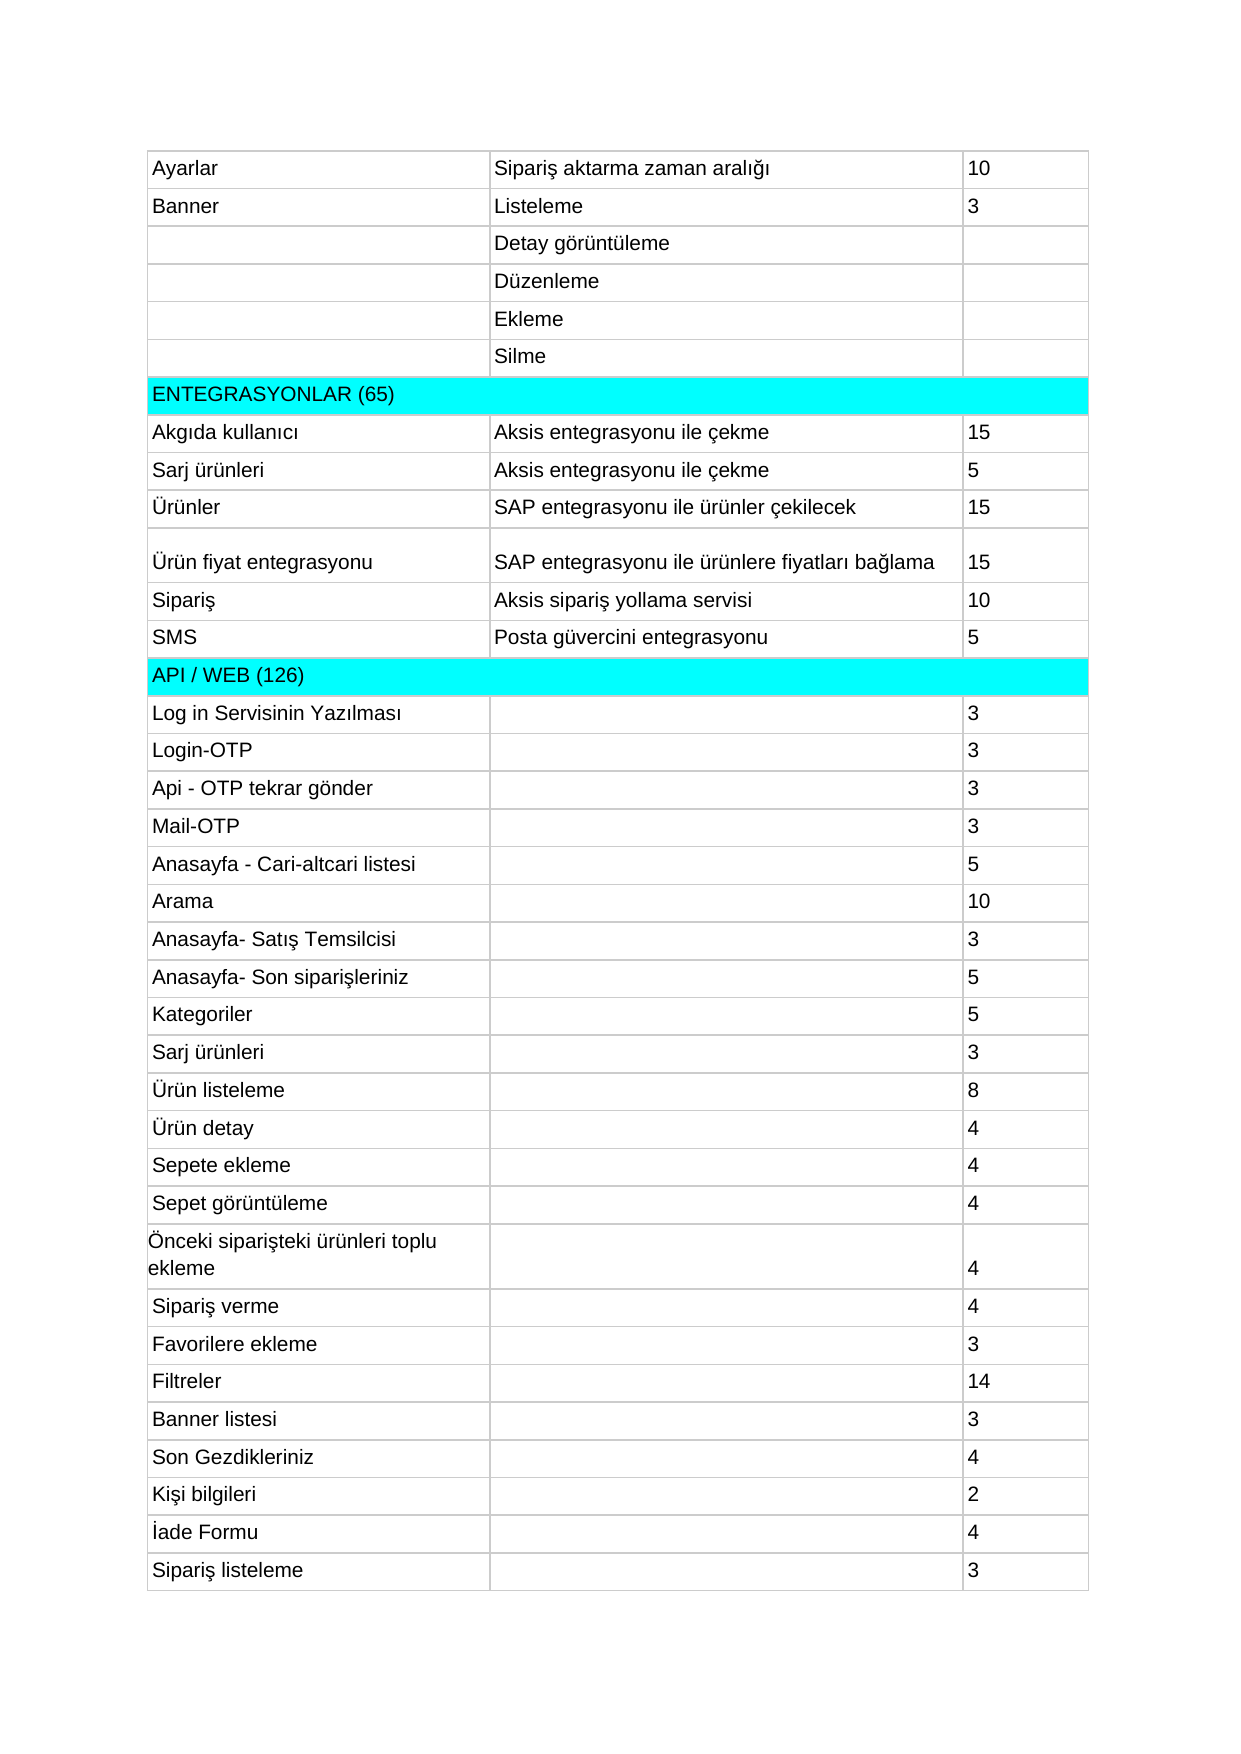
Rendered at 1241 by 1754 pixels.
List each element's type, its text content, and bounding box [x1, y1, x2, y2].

table_cell [491, 1327, 962, 1363]
table_cell [964, 265, 1088, 301]
table_cell 3 [964, 810, 1088, 846]
table_cell [491, 1516, 962, 1552]
table_cell SMS [148, 621, 489, 657]
table_cell 3 [964, 1036, 1088, 1072]
table_cell 3 [964, 1403, 1088, 1439]
table_cell [491, 1403, 962, 1439]
table_cell 15 [964, 491, 1088, 527]
table_cell SAP entegrasyonu ile ürünlere fiyatları bağlama [491, 529, 962, 582]
table_cell [491, 772, 962, 808]
table_cell [148, 302, 489, 338]
table_cell Sipariş verme [148, 1290, 489, 1326]
table_cell 3 [964, 1327, 1088, 1363]
table_cell 8 [964, 1074, 1088, 1110]
table_cell [491, 1365, 962, 1401]
table_cell Sepete ekleme [148, 1149, 489, 1185]
table_cell [491, 1149, 962, 1185]
table_cell Sipariş aktarma zaman aralığı [491, 152, 962, 188]
table_cell 4 [964, 1187, 1088, 1223]
table_cell Önceki siparişteki ürünleri toplu ekleme [148, 1225, 489, 1288]
table_cell 4 [964, 1441, 1088, 1477]
table_cell Aksis entegrasyonu ile çekme [491, 453, 962, 489]
table_cell Ekleme [491, 302, 962, 338]
table_cell [491, 998, 962, 1034]
table_cell Ürün listeleme [148, 1074, 489, 1110]
table_cell [491, 923, 962, 959]
table_cell Login-OTP [148, 734, 489, 770]
table_cell 5 [964, 998, 1088, 1034]
table_cell Son Gezdikleriniz [148, 1441, 489, 1477]
table_cell 3 [964, 697, 1088, 733]
table_cell Ürün fiyat entegrasyonu [148, 529, 489, 582]
table_cell Ürün detay [148, 1111, 489, 1147]
table_cell 10 [964, 885, 1088, 921]
table_cell Banner [148, 189, 489, 225]
table_cell 14 [964, 1365, 1088, 1401]
table_cell Detay görüntüleme [491, 227, 962, 263]
table_cell [491, 885, 962, 921]
table_cell SAP entegrasyonu ile ürünler çekilecek [491, 491, 962, 527]
table_cell 15 [964, 529, 1088, 582]
table_cell 3 [964, 734, 1088, 770]
table_cell [964, 302, 1088, 338]
table_cell 3 [964, 189, 1088, 225]
table_cell 3 [964, 1554, 1088, 1590]
table_cell [491, 1554, 962, 1590]
table_cell Sepet görüntüleme [148, 1187, 489, 1223]
table_cell [491, 1441, 962, 1477]
table_cell 4 [964, 1516, 1088, 1552]
table_cell API / WEB (126) [148, 659, 1088, 695]
table_cell [148, 227, 489, 263]
table_cell Sarj ürünleri [148, 1036, 489, 1072]
table_cell 5 [964, 621, 1088, 657]
table_cell 10 [964, 583, 1088, 619]
table_cell Aksis sipariş yollama servisi [491, 583, 962, 619]
table_cell Posta güvercini entegrasyonu [491, 621, 962, 657]
table_cell Listeleme [491, 189, 962, 225]
table_cell [491, 810, 962, 846]
table_cell 15 [964, 416, 1088, 452]
table_cell [491, 697, 962, 733]
table_cell İade Formu [148, 1516, 489, 1552]
table_cell ENTEGRASYONLAR (65) [148, 378, 1088, 414]
table_cell Banner listesi [148, 1403, 489, 1439]
table_cell 2 [964, 1478, 1088, 1514]
table_cell [491, 1290, 962, 1326]
table_cell 10 [964, 152, 1088, 188]
table_cell [148, 265, 489, 301]
table_cell [491, 1036, 962, 1072]
table_cell 4 [964, 1149, 1088, 1185]
table_cell Kişi bilgileri [148, 1478, 489, 1514]
table_cell [964, 340, 1088, 376]
table_cell Düzenleme [491, 265, 962, 301]
table_cell [491, 1111, 962, 1147]
table_cell 5 [964, 961, 1088, 997]
table_cell Sipariş [148, 583, 489, 619]
table_cell Anasayfa- Satış Temsilcisi [148, 923, 489, 959]
table_cell Aksis entegrasyonu ile çekme [491, 416, 962, 452]
table_cell 4 [964, 1111, 1088, 1147]
table_cell Kategoriler [148, 998, 489, 1034]
table_cell 5 [964, 847, 1088, 883]
table_cell Sipariş listeleme [148, 1554, 489, 1590]
table_cell [964, 227, 1088, 263]
table_cell 4 [964, 1290, 1088, 1326]
table_cell [491, 734, 962, 770]
table_cell [491, 961, 962, 997]
table_cell Mail-OTP [148, 810, 489, 846]
table_cell [491, 1225, 962, 1288]
table_cell Ürünler [148, 491, 489, 527]
table_cell [491, 1074, 962, 1110]
table_cell Arama [148, 885, 489, 921]
table_cell Filtreler [148, 1365, 489, 1401]
table_cell Favorilere ekleme [148, 1327, 489, 1363]
table_cell [491, 1478, 962, 1514]
table_cell 3 [964, 772, 1088, 808]
table_cell Ayarlar [148, 152, 489, 188]
table_cell [148, 340, 489, 376]
table_cell Log in Servisinin Yazılması [148, 697, 489, 733]
table_cell 4 [964, 1225, 1088, 1288]
table_cell Silme [491, 340, 962, 376]
table_cell 3 [964, 923, 1088, 959]
table_cell Akgıda kullanıcı [148, 416, 489, 452]
table_cell Anasayfa - Cari-altcari listesi [148, 847, 489, 883]
table_cell 5 [964, 453, 1088, 489]
table_cell Api - OTP tekrar gönder [148, 772, 489, 808]
table_cell [491, 1187, 962, 1223]
table_cell Sarj ürünleri [148, 453, 489, 489]
table_cell Anasayfa- Son siparişleriniz [148, 961, 489, 997]
table_cell [491, 847, 962, 883]
